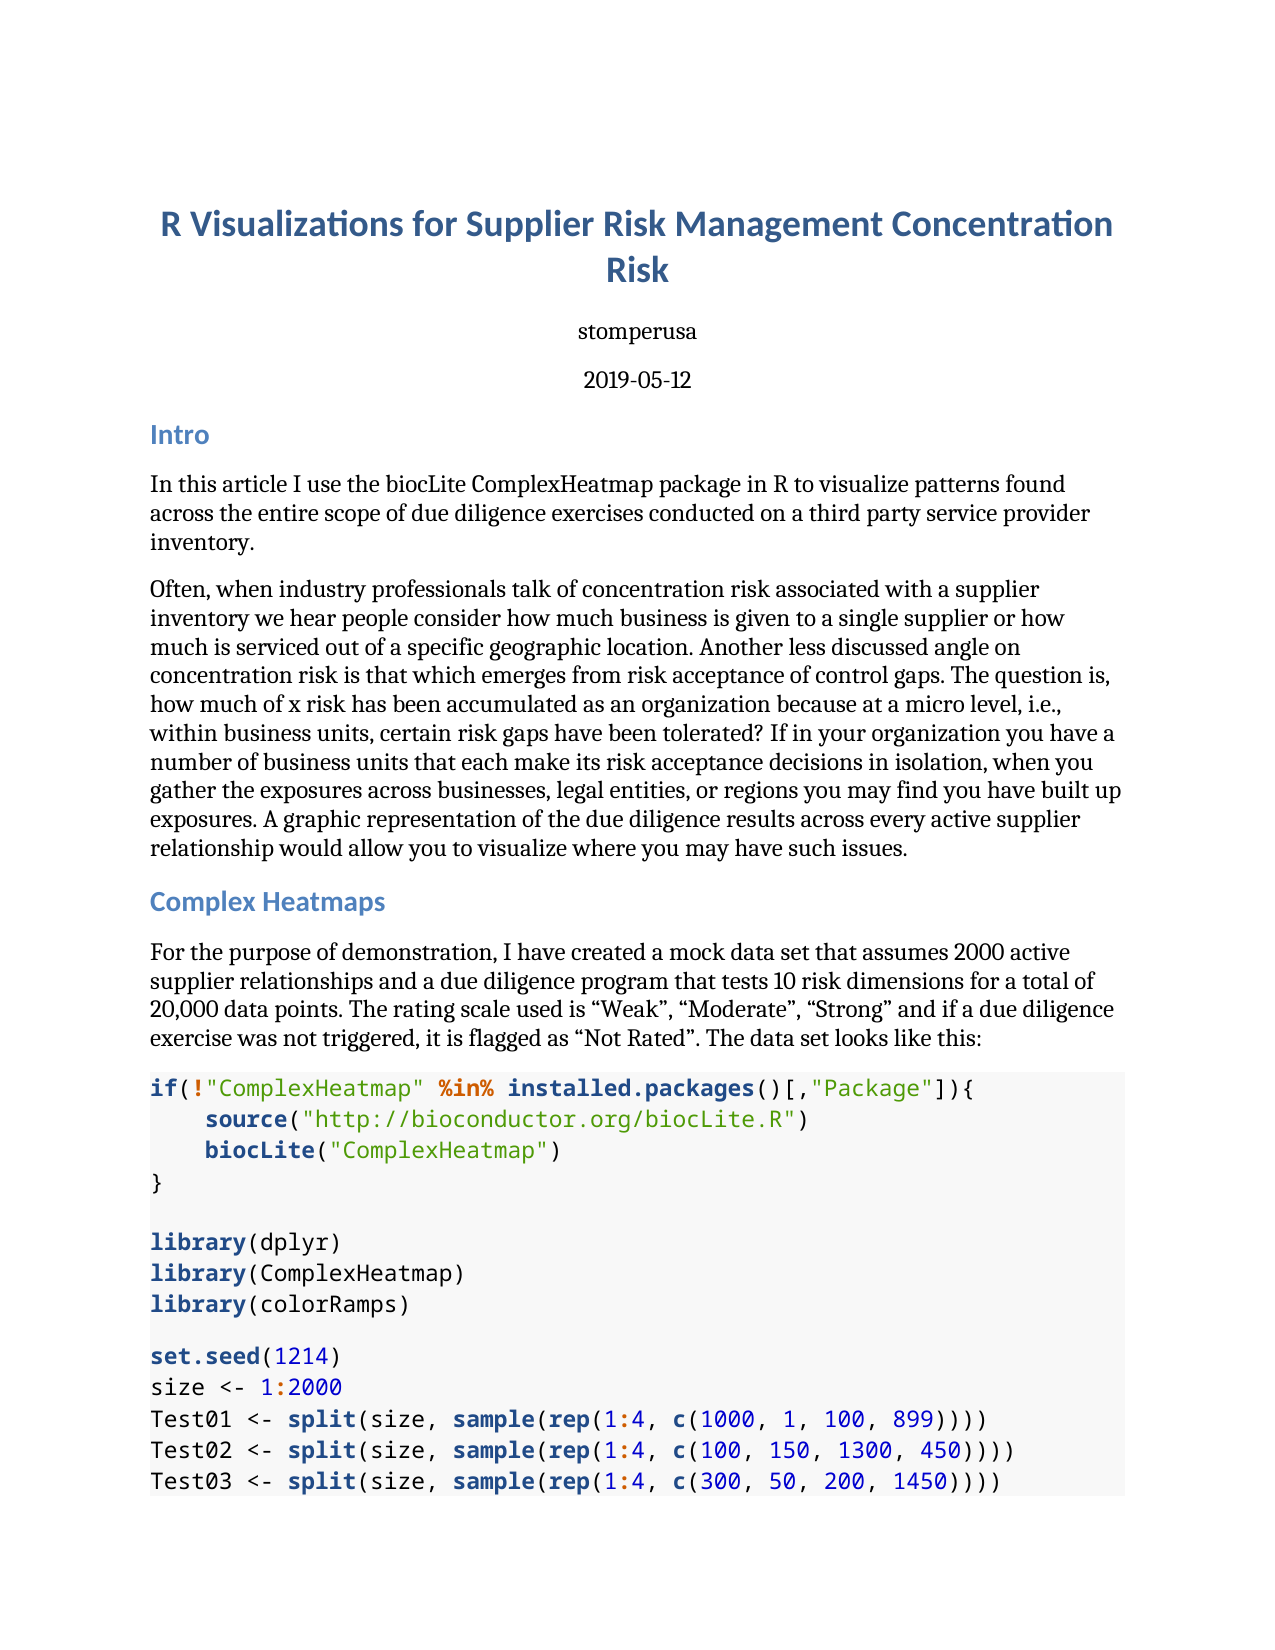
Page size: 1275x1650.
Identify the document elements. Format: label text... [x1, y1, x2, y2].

text Often, when industry professionals talk of concentration risk associated with a supplier inventory we hear people consider how much business is given to a single supplier or how much is serviced out of a specific geographic location. Another less discussed angle on concentration risk is that which emerges from risk acceptance of control gaps. The question is, how much of x risk has been accumulated as an organization because at a micro level, i.e., within business units, certain risk gaps have been tolerated? If in your organization you have a number of business units that each make its risk acceptance decisions in isolation, when you gather the exposures across businesses, legal entities, or regions you may find you have built up exposures. A graphic representation of the due diligence results across every active supplier relationship would allow you to visualize where you may have such issues. [150, 575, 1125, 863]
text 2019-05-12 [150, 366, 1125, 395]
text stomperusa [150, 317, 1125, 345]
title R Visualizations for Supplier Risk Management Concentration Risk [150, 200, 1125, 292]
text For the purpose of demonstration, I have created a mock data set that assumes 2000 active supplier relationships and a due diligence program that tests 10 risk dimensions for a total of 20,000 data points. The rating scale used is “Weak”, “Moderate”, “Strong” and if a due diligence exercise was not triggered, it is flagged as “Not Rated”. The data set looks like this: [150, 938, 1125, 1053]
text if(!"ComplexHeatmap" %in% installed.packages()[,"Package"]){ source("http://bioconductor.org/biocLite.R") biocLite("ComplexHeatmap") } library(dplyr) library(ComplexHeatmap) library(colorRamps) [150, 1072, 1125, 1319]
text In this article I use the biocLite ComplexHeatmap package in R to visualize patterns found across the entire scope of due diligence exercises conducted on a third party service provider inventory. [150, 470, 1125, 556]
subtitle Intro [150, 416, 1125, 451]
subtitle Complex Heatmaps [150, 883, 1125, 919]
